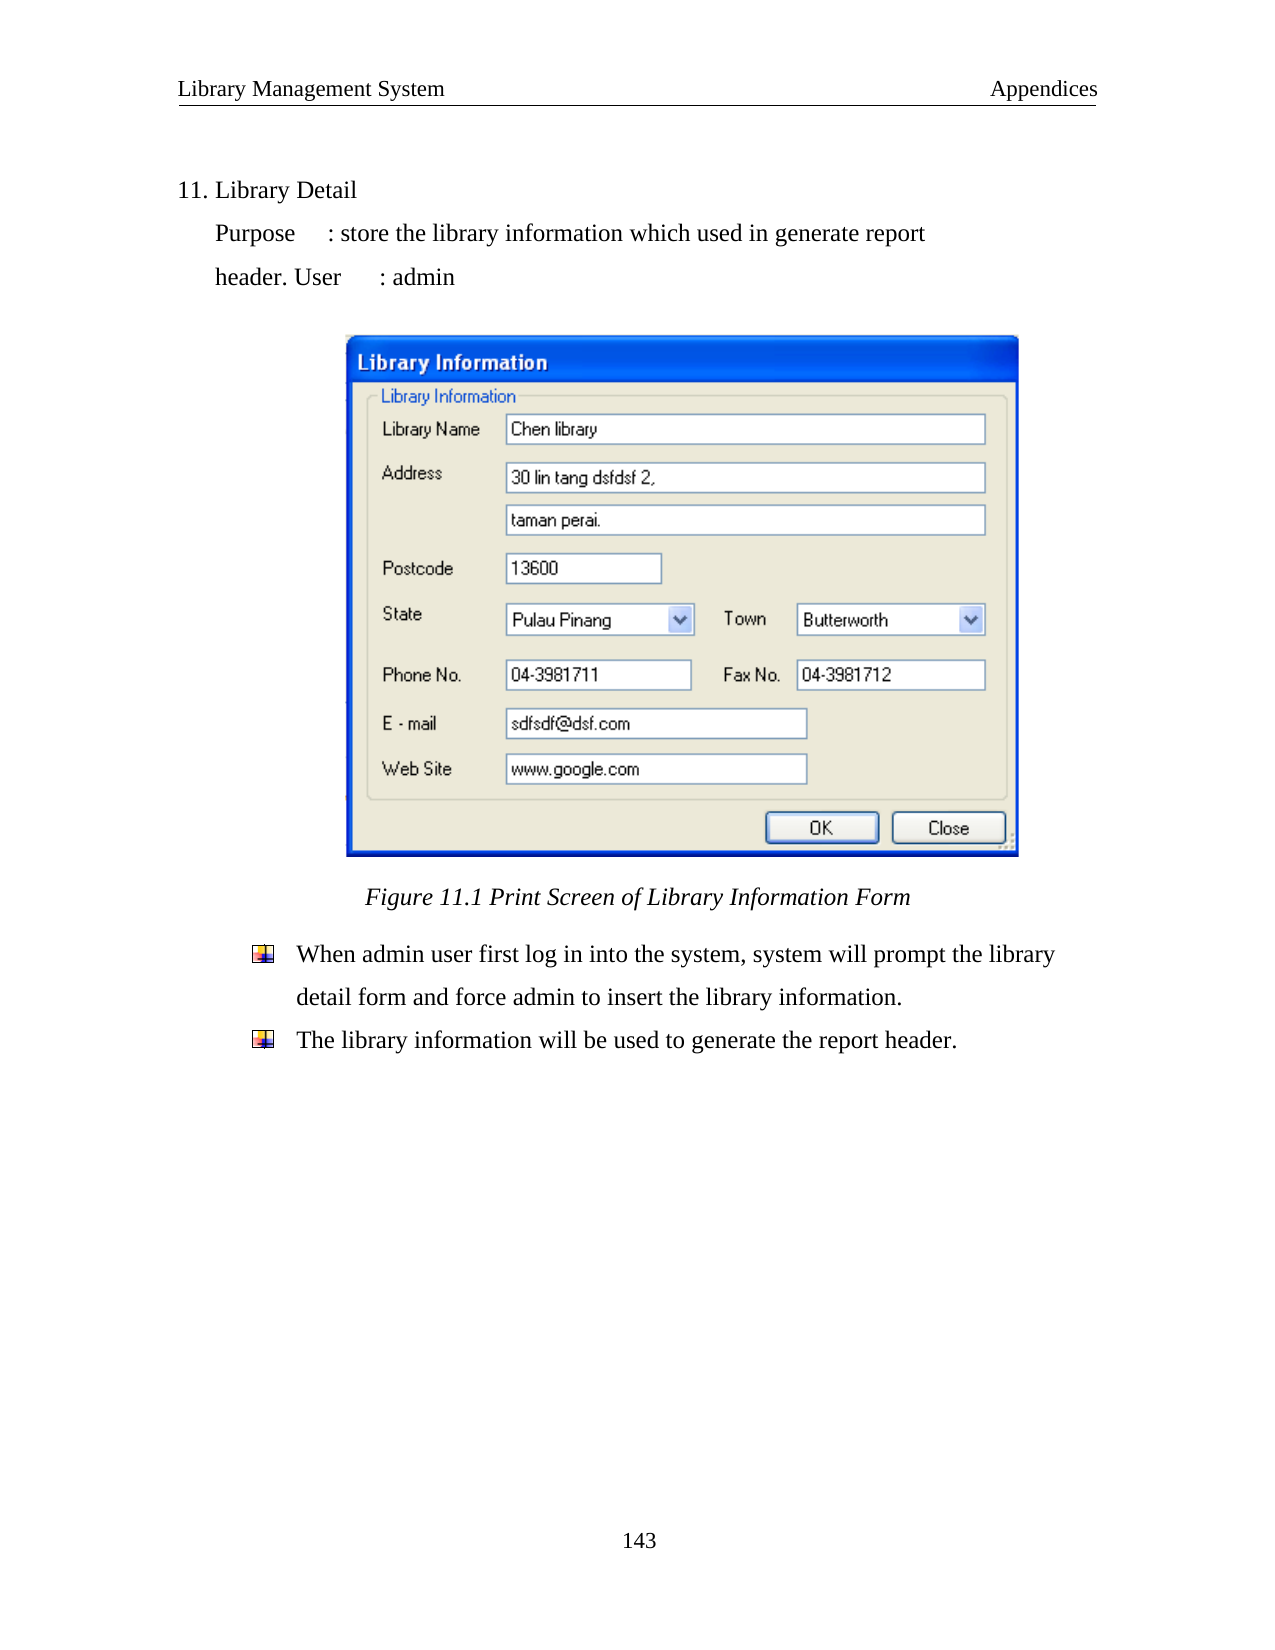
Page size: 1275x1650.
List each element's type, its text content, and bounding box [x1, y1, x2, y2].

picture [253, 1031, 273, 1047]
picture [253, 946, 273, 962]
text Figure 11.1 Print Screen of Library Information Form [233, 882, 1042, 911]
list Library Detail [177, 175, 1150, 204]
picture [345, 334, 1019, 857]
text The library information will be used to generate the report header. [296, 1026, 1150, 1054]
text When admin user first log in into the system, system will prompt the library detail form and force admin to insert the library information. [296, 939, 1058, 1011]
text Purpose : store the library information which used in generate report header. User : admin [215, 218, 1004, 290]
